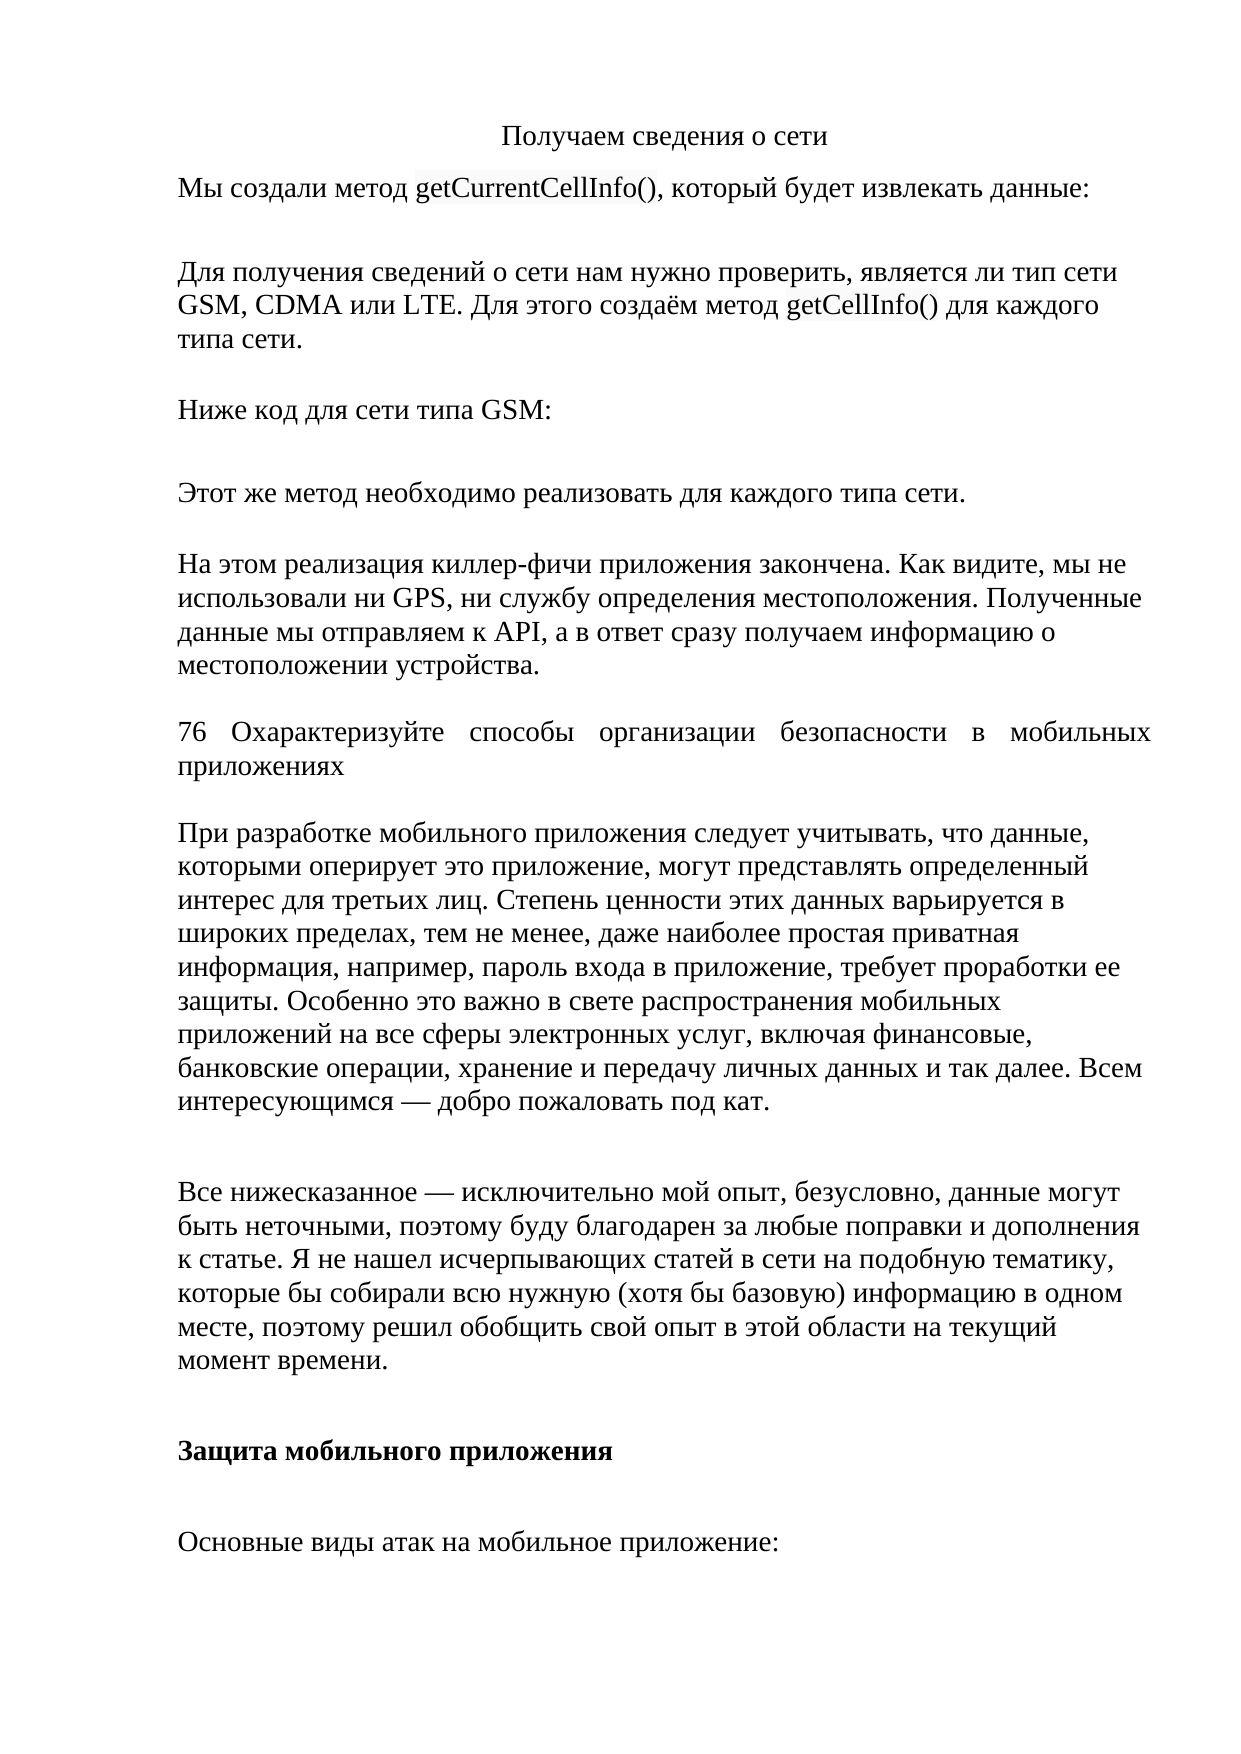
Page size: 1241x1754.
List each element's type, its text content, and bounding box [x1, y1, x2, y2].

text Ниже код для сети типа GSM: [177, 392, 1152, 426]
text Для получения сведений о сети нам нужно проверить, является ли тип сети GSM, CDMA или LTE. Для этого создаём метод getCellInfo() для каждого типа сети. [177, 254, 1152, 354]
text Мы создали метод getCurrentCellInfo(), который будет извлекать данные: [657, 170, 1152, 204]
subtitle Защита мобильного приложения [177, 1433, 1152, 1467]
subtitle Получаем сведения о сети [177, 118, 1152, 152]
text На этом реализация киллер-фичи приложения закончена. Как видите, мы не использовали ни GPS, ни службу определения местоположения. Полученные данные мы отправляем к API, а в ответ сразу получаем информацию о местоположении устройства. [177, 547, 1152, 681]
text Этот же метод необходимо реализовать для каждого типа сети. [177, 476, 1152, 509]
text Основные виды атак на мобильное приложение: [177, 1524, 1152, 1558]
text 76 Охарактеризуйте способы организации безопасности в мобильных приложениях [177, 714, 1152, 781]
text При разработке мобильного приложения следует учитывать, что данные, которыми оперирует это приложение, могут представлять определенный интерес для третьих лиц. Степень ценности этих данных варьируется в широких пределах, тем не менее, даже наиболее простая приватная информация, например, пароль входа в приложение, требует проработки ее защиты. Особенно это важно в свете распространения мобильных приложений на все сферы электронных услуг, включая финансовые, банковские операции, хранение и передачу личных данных и так далее. Всем интересующимся — добро пожаловать под кат. [177, 781, 1152, 1117]
text Мы создали метод getCurrentCellInfo(), который будет извлекать данные: [177, 170, 415, 204]
text Все нижесказанное — исключительно мой опыт, безусловно, данные могут быть неточными, поэтому буду благодарен за любые поправки и дополнения к статье. Я не нашел исчерпывающих статей в сети на подобную тематику, которые бы собирали всю нужную (хотя бы базовую) информацию в одном месте, поэтому решил обобщить свой опыт в этой области на текущий момент времени. [177, 1174, 1152, 1376]
